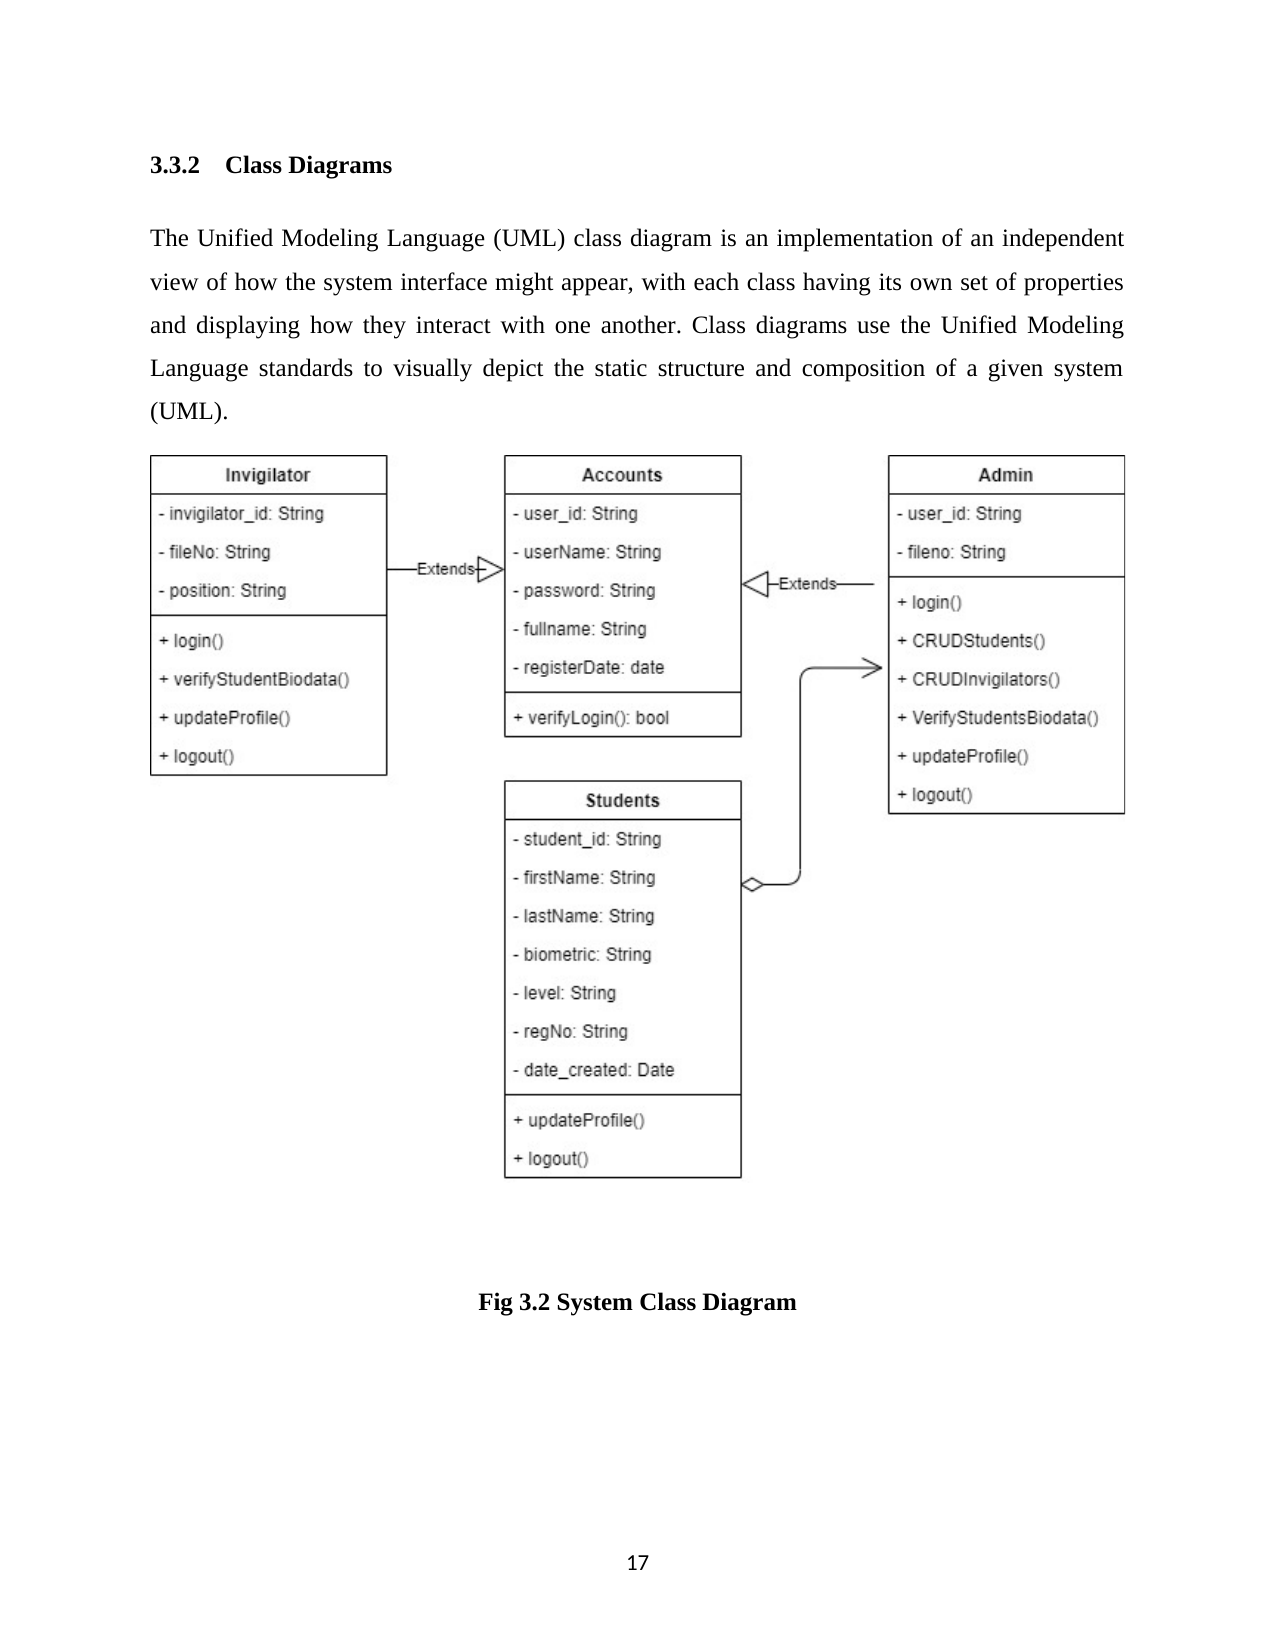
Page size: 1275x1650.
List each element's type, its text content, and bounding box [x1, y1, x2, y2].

text 3.3.2 Class Diagrams [150, 150, 1125, 179]
picture [150, 455, 1125, 1183]
text The Unified Modeling Language (UML) class diagram is an implementation of an independent view of how the system interface might appear, with each class having its own set of properties and displaying how they interact with one another. Class diagrams use the Unified Modeling Language standards to visually depict the static structure and composition of a given system (UML). [150, 223, 1125, 425]
text Fig 3.2 System Class Diagram [150, 1287, 1125, 1315]
